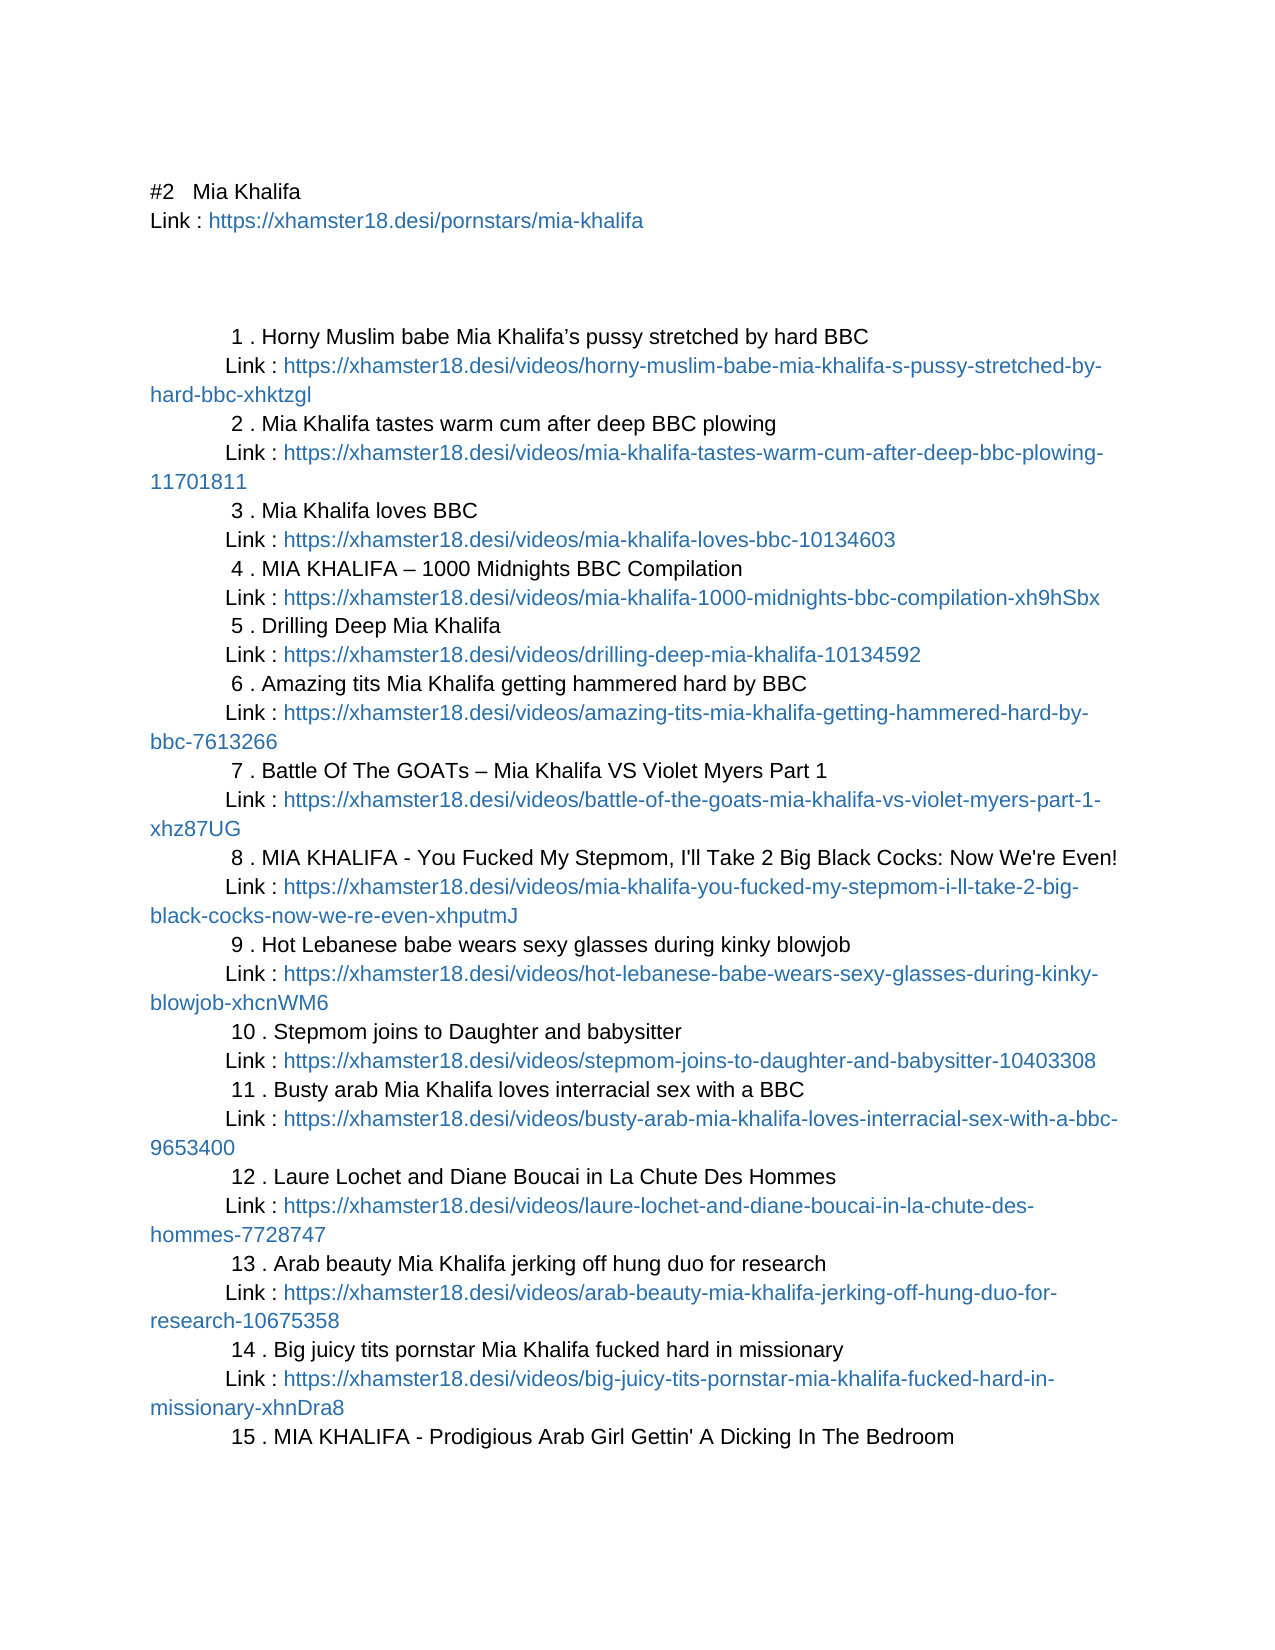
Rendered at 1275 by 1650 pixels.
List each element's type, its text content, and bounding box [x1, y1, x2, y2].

text Link : https://xhamster18.desi/videos/mia-khalifa-1000-midnights-bbc-compilation-xh9hSbx [150, 584, 1125, 609]
text 7 . Battle Of The GOATs – Mia Khalifa VS Violet Myers Part 1 [150, 758, 1125, 783]
text Link : https://xhamster18.desi/videos/drilling-deep-mia-khalifa-10134592 [150, 642, 1125, 667]
text Link : https://xhamster18.desi/videos/amazing-tits-mia-khalifa-getting-hammered-hard-by-bbc-7613266 [150, 700, 1125, 754]
text Link : https://xhamster18.desi/videos/hot-lebanese-babe-wears-sexy-glasses-during-kinky-blowjob-xhcnWM6 [150, 961, 1125, 1015]
text 1 . Horny Muslim babe Mia Khalifa’s pussy stretched by hard BBC [150, 324, 1125, 349]
text Link : https://xhamster18.desi/videos/mia-khalifa-tastes-warm-cum-after-deep-bbc-plowing-11701811 [150, 439, 1125, 494]
text 14 . Big juicy tits pornstar Mia Khalifa fucked hard in missionary [150, 1337, 1125, 1362]
text Link : https://xhamster18.desi/videos/laure-lochet-and-diane-boucai-in-la-chute-des-hommes-7728747 [150, 1192, 1125, 1247]
text Link : https://xhamster18.desi/videos/mia-khalifa-loves-bbc-10134603 [150, 526, 1125, 552]
text Link : https://xhamster18.desi/videos/busty-arab-mia-khalifa-loves-interracial-sex-with-a-bbc-9653400 [150, 1106, 1125, 1160]
text Link : https://xhamster18.desi/videos/horny-muslim-babe-mia-khalifa-s-pussy-stretched-by-hard-bbc-xhktzgl [150, 353, 1125, 407]
text 12 . Laure Lochet and Diane Boucai in La Chute Des Hommes [150, 1163, 1125, 1189]
text 6 . Amazing tits Mia Khalifa getting hammered hard by BBC [150, 671, 1125, 696]
text 8 . MIA KHALIFA - You Fucked My Stepmom, I'll Take 2 Big Black Cocks: Now We're Even! [150, 845, 1125, 870]
text 11 . Busty arab Mia Khalifa loves interracial sex with a BBC [150, 1077, 1125, 1102]
text 10 . Stepmom joins to Daughter and babysitter [150, 1019, 1125, 1044]
text 5 . Drilling Deep Mia Khalifa [150, 613, 1125, 638]
text 2 . Mia Khalifa tastes warm cum after deep BBC plowing [150, 411, 1125, 436]
text Link : https://xhamster18.desi/videos/big-juicy-tits-pornstar-mia-khalifa-fucked-hard-in-missionary-xhnDra8 [150, 1366, 1125, 1420]
text 13 . Arab beauty Mia Khalifa jerking off hung duo for research [150, 1250, 1125, 1276]
text 15 . MIA KHALIFA - Prodigious Arab Girl Gettin' A Dicking In The Bedroom [150, 1424, 1125, 1449]
text 9 . Hot Lebanese babe wears sexy glasses during kinky blowjob [150, 932, 1125, 957]
text #2 Mia Khalifa [150, 179, 1125, 204]
text Link : https://xhamster18.desi/videos/mia-khalifa-you-fucked-my-stepmom-i-ll-take-2-big-black-cocks-now-we-re-even-xhputmJ [150, 874, 1125, 928]
text Link : https://xhamster18.desi/videos/stepmom-joins-to-daughter-and-babysitter-10403308 [150, 1048, 1125, 1073]
text 4 . MIA KHALIFA – 1000 Midnights BBC Compilation [150, 555, 1125, 581]
text 3 . Mia Khalifa loves BBC [150, 497, 1125, 523]
text Link : https://xhamster18.desi/videos/arab-beauty-mia-khalifa-jerking-off-hung-duo-for-research-10675358 [150, 1279, 1125, 1333]
text Link : https://xhamster18.desi/pornstars/mia-khalifa [150, 208, 1125, 233]
text Link : https://xhamster18.desi/videos/battle-of-the-goats-mia-khalifa-vs-violet-myers-part-1-xhz87UG [150, 787, 1125, 841]
